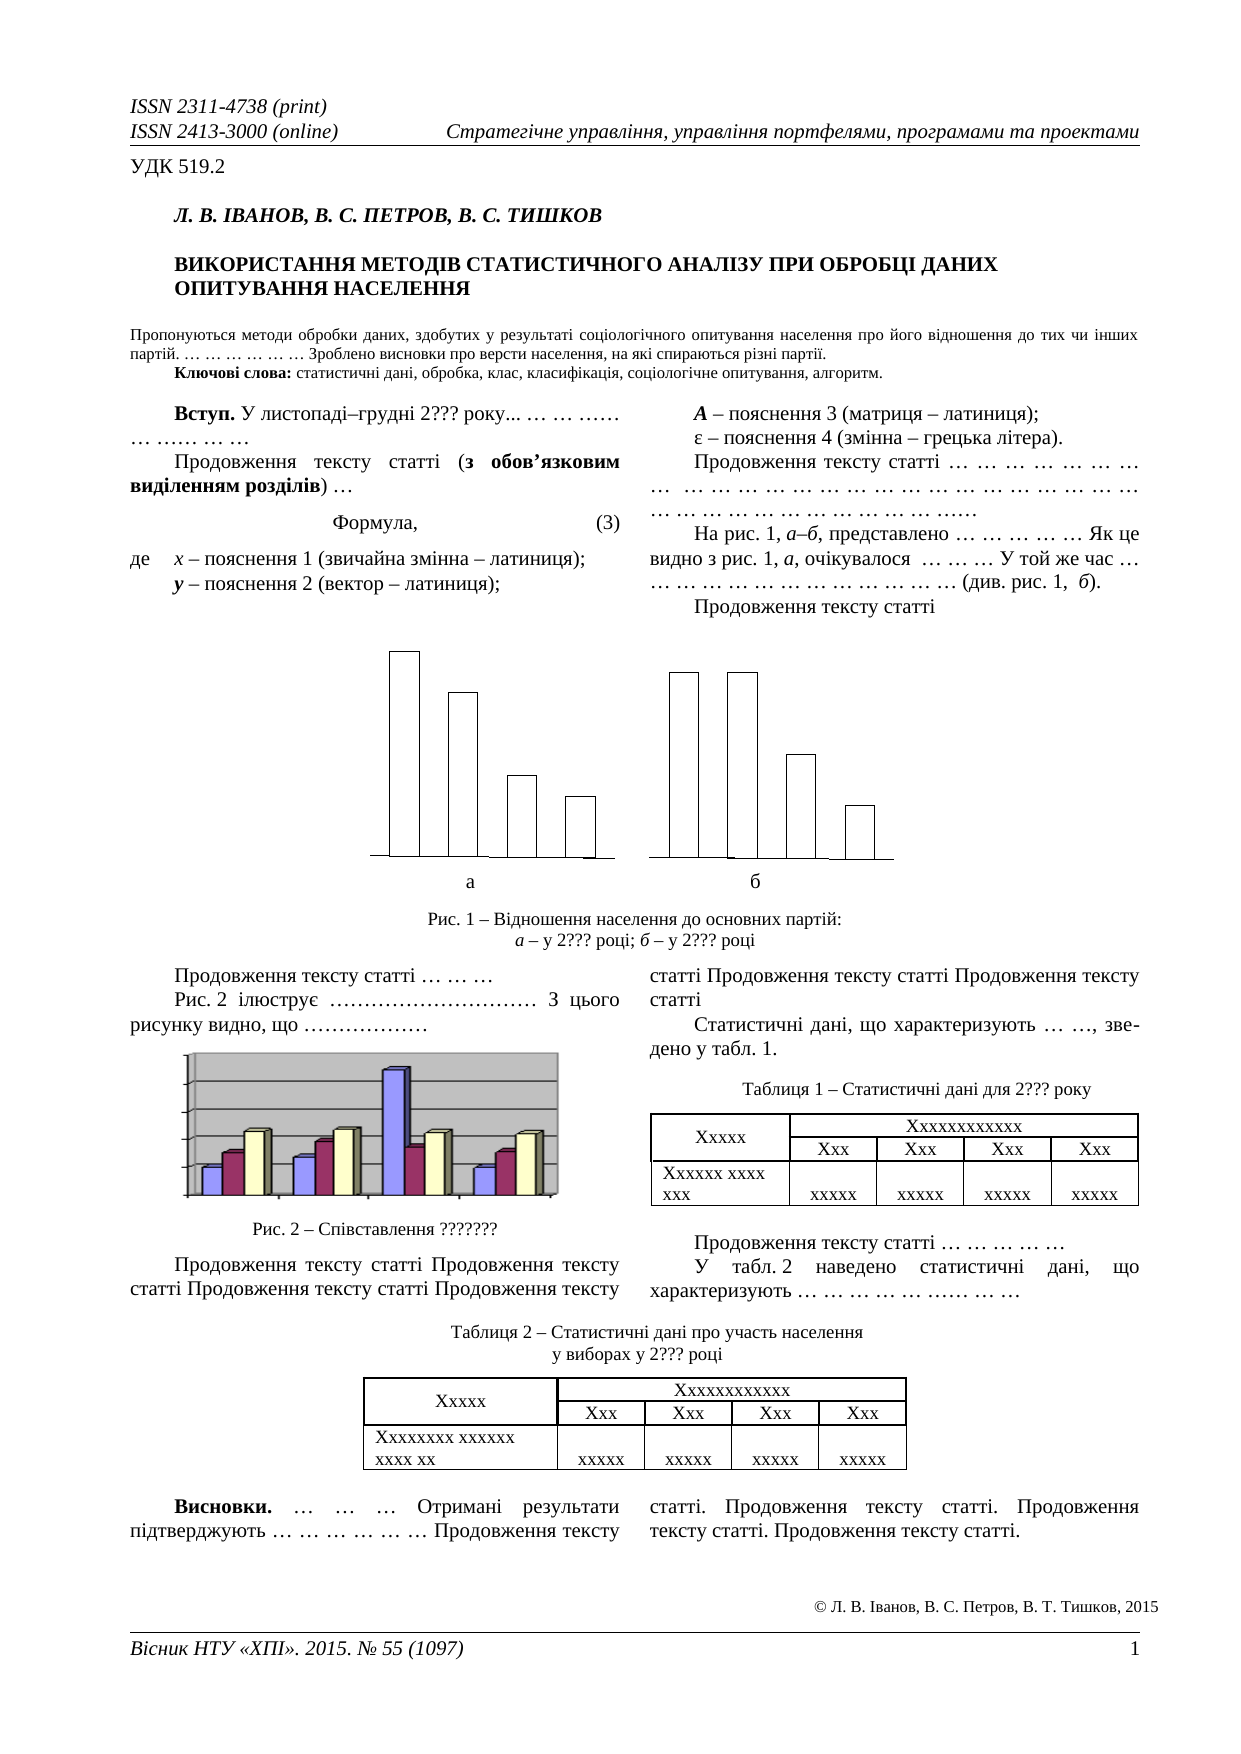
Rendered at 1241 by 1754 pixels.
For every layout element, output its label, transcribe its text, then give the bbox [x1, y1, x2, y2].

text Продовження тексту статті … … … [130, 963, 620, 987]
text Вступ. У листопаді–грудні 2??? року... … … …… … …… … … [130, 401, 620, 449]
text Таблиця 2 – Статистичні дані про участь населення у виборах у 2??? році [130, 1321, 1140, 1364]
text Формула, (3) [130, 510, 620, 534]
table_cell Ххх [1052, 1138, 1137, 1160]
table_header Хххххххххххх [559, 1379, 905, 1400]
text Рис. 1 – Відношення населення до основних партій: а – у 2??? році; б – у 2??? році [130, 908, 1140, 951]
text Пропонуються методи обробки даних, здобутих у результаті соціологічного опитування населення про його відношення до тих чи інших партій. … … … … … … Зроблено висновки про версти населення, на які спираються різні партії. [130, 325, 1140, 363]
table_cell xxxxx [558, 1426, 644, 1469]
table_cell xxxxx [732, 1426, 818, 1469]
text Л. B. Іванов, В. С. Петров, В. C. Тишков [174, 203, 1140, 227]
table_cell Хxxxxx хххх ххх [652, 1161, 789, 1205]
text де x – пояснення 1 (звичайна змінна – латиниця); [130, 546, 620, 570]
text УДК 519.2 [130, 153, 1140, 178]
text y – пояснення 2 (вектор – латиниця); [130, 570, 620, 594]
table_cell Хxxxxxxx хххххх хххх хх [364, 1426, 557, 1469]
text Ключові слова: статистичні дані, обробка, клас, класифікація, соціологічне опитування, алгоритм. [130, 363, 1140, 382]
table_cell xxxxx [877, 1162, 963, 1205]
text Продовження тексту статті … … … … … … … … … … … … … … … … … … … … … … … … … … … … … … … … … … … … …… [649, 449, 1140, 521]
text У табл. 2 наведено статистичні дані, що характеризують … … … … … …… … … [649, 1254, 1140, 1302]
text ε – пояснення 4 (змінна – грецька літера). [649, 425, 1140, 449]
text Рис. 2 – Співставлення ??????? [130, 1218, 620, 1239]
table_cell Ххх [733, 1402, 818, 1424]
text Статистичні дані, що характеризують … …, зведено у табл. 1. [649, 1011, 1140, 1059]
text Висновки. … … … Отримані результати підтверджують … … … … … … Продовження тексту статті. Продовження тексту статті. Продовження тексту статті. Продовження тексту статті. [649, 1494, 1140, 1542]
text Таблиця 1 – Статистичні дані для 2??? року [649, 1078, 1140, 1100]
table_cell Ххх [820, 1402, 905, 1424]
text Продовження тексту статті Продовження тексту статті Продовження тексту статті Продовження тексту статті Продовження тексту статті Продовження тексту статті [649, 963, 1140, 1011]
text Використання методів статистичного аналізу при обробці даних опитування населення [174, 252, 1140, 300]
text Продовження тексту статті [649, 593, 1140, 618]
text Рис. 2 ілюструє ………………………… З цього рисунку видно, що ……………… [130, 987, 620, 1036]
text A – пояснення 3 (матриця – латиниця); [649, 401, 1140, 425]
table_header Хххххххххххх [791, 1115, 1137, 1136]
table_cell xxxxx [819, 1426, 906, 1469]
table_header Ххххх [652, 1115, 789, 1160]
text Висновки. … … … Отримані результати підтверджують … … … … … … Продовження тексту статті. Продовження тексту статті. Продовження тексту статті. Продовження тексту статті. [130, 1494, 620, 1542]
table_cell Ххх [559, 1402, 644, 1424]
table_cell Ххх [878, 1138, 963, 1160]
text Продовження тексту статті (з обов’язковим виділенням розділів) … [130, 449, 620, 497]
table_header Ххххх [365, 1379, 556, 1424]
table_cell Ххх [965, 1138, 1050, 1160]
text Продовження тексту статті Продовження тексту статті Продовження тексту статті Продовження тексту статті Продовження тексту статті Продовження тексту статті [130, 1252, 620, 1300]
table_cell Ххх [646, 1402, 731, 1424]
table_cell xxxxx [790, 1162, 876, 1205]
table_cell xxxxx [645, 1426, 731, 1469]
table_cell Ххх [791, 1138, 876, 1160]
picture [180, 1048, 570, 1206]
text Продовження тексту статті … … … … … [649, 1230, 1140, 1254]
table_cell xxxxx [1052, 1162, 1138, 1205]
table_cell xxxxx [964, 1162, 1051, 1205]
text На рис. 1, а–б, представлено … … … … … Як це видно з рис. 1, а, очікувалося … … … У той же час … … … … … … … … … … … … … (див. рис. 1, б). [649, 521, 1140, 593]
